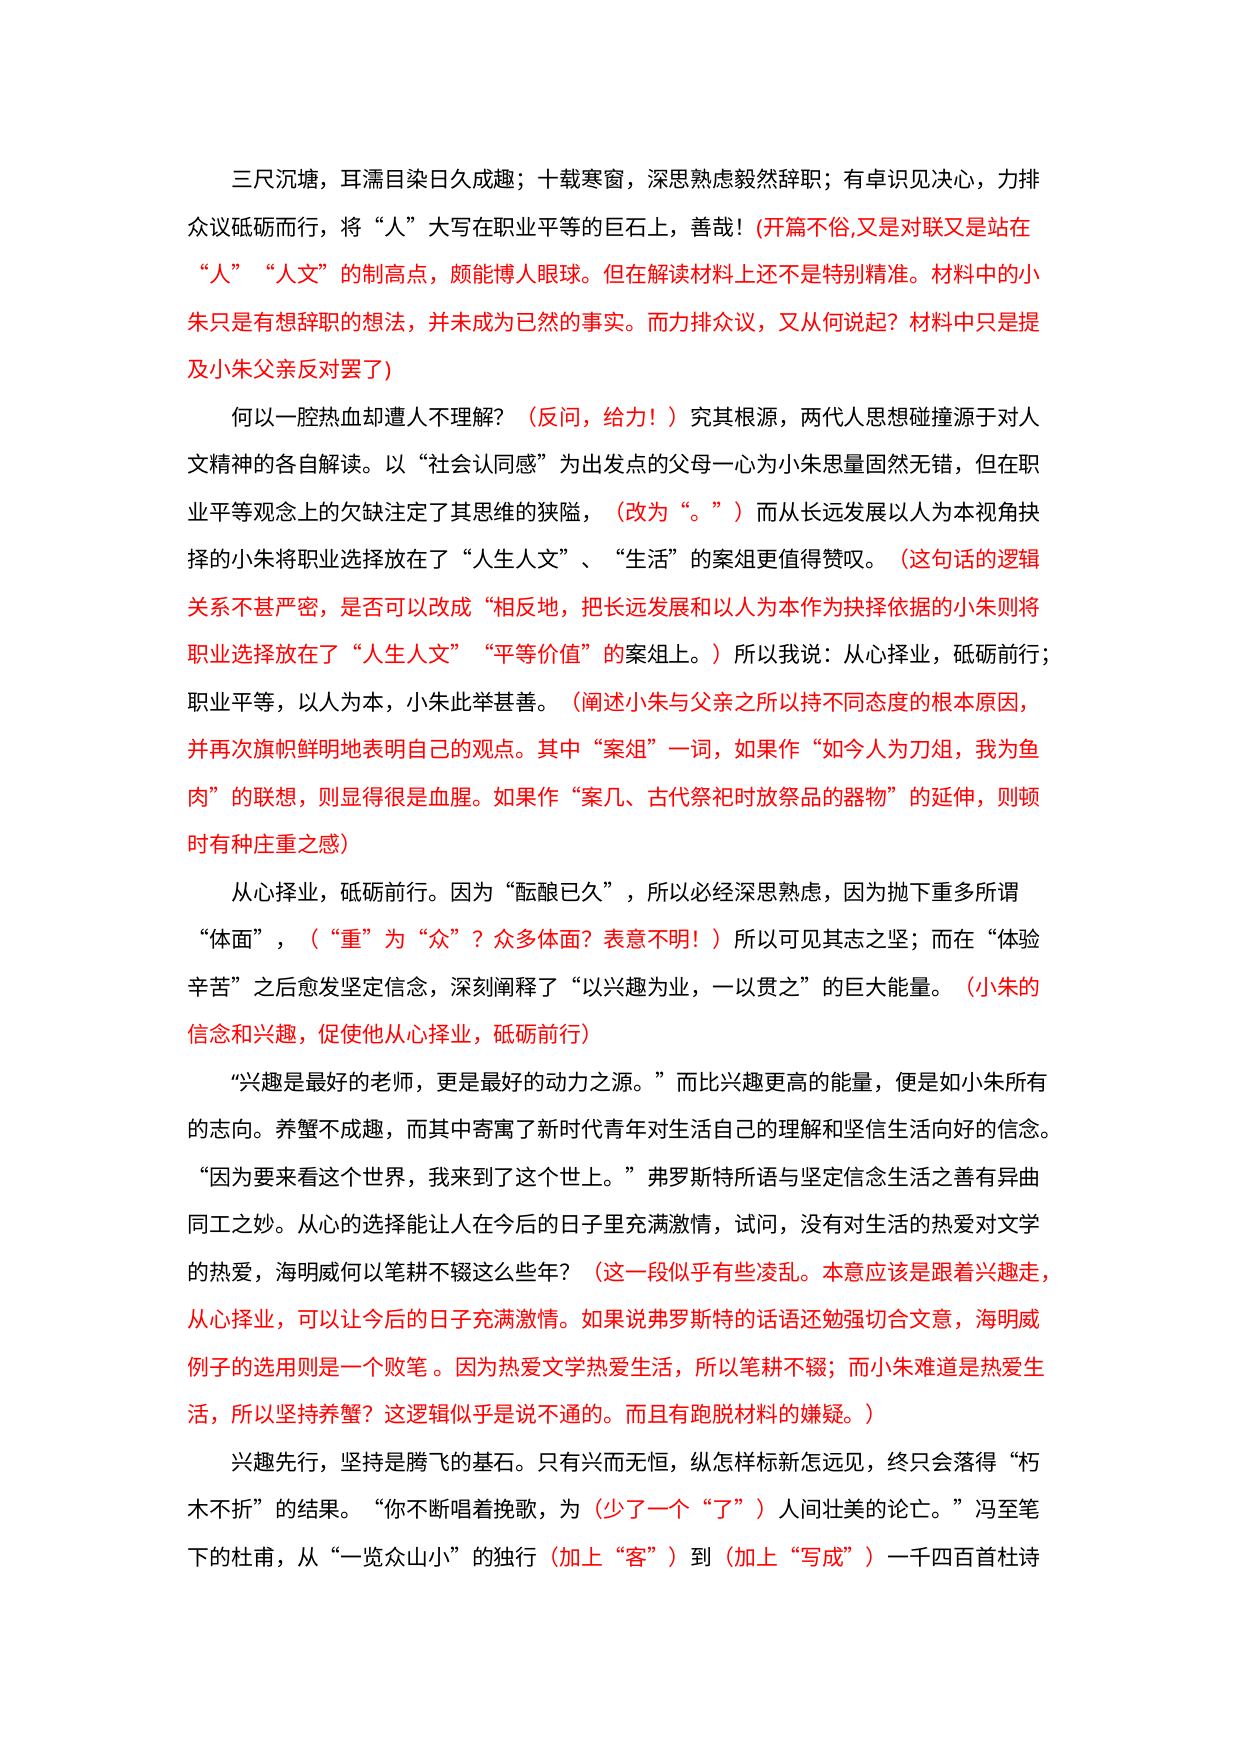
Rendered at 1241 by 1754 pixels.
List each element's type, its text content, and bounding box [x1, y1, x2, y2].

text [187, 1445, 1053, 1571]
text 何以一腔热血却遭人不理解？（反问，给力！）究其根源，两代人思想碰撞源于对人文精神的各自解读。以“社会认同感”为出发点的父母一心为小朱思量固然无错，但在职业平等观念上的欠缺注定了其思维的狭隘，（改为“。”）而从长远发展以人为本视角抉择的小朱将职业选择放在了“人生人文”、“生活”的案俎更值得赞叹。（这句话的逻辑关系不甚严密，是否可以改成“相反地，把长远发展和以人为本作为抉择依据的小朱则将职业选择放在了“人生人文”“平等价值”的案俎上。）所以我说：从心择业，砥砺前行；职业平等，以人为本，小朱此举甚善。（阐述小朱与父亲之所以持不同态度的根本原因，并再次旗帜鲜明地表明自己的观点。其中“案俎”一词，如果作“如今人为刀俎，我为鱼肉”的联想，则显得很是血腥。如果作“案几、古代祭祀时放祭品的器物”的延伸，则顿时有种庄重之感） [187, 400, 1053, 859]
text 从心择业，砥砺前行。因为“酝酿已久”，所以必经深思熟虑，因为抛下重多所谓“体面”，（“重”为“众”？众多体面？表意不明！）所以可见其志之坚；而在“体验辛苦”之后愈发坚定信念，深刻阐释了“以兴趣为业，一以贯之”的巨大能量。（小朱的信念和兴趣，促使他从心择业，砥砺前行） [187, 875, 1053, 1049]
text 三尺沉塘，耳濡目染日久成趣；十载寒窗，深思熟虑毅然辞职；有卓识见决心，力排众议砥砺而行，将“人”大写在职业平等的巨石上，善哉！(开篇不俗,又是对联又是站在“人”“人文”的制高点，颇能博人眼球。但在解读材料上还不是特别精准。材料中的小朱只是有想辞职的想法，并未成为已然的事实。而力排众议，又从何说起？材料中只是提及小朱父亲反对罢了) [187, 162, 1053, 384]
text “兴趣是最好的老师，更是最好的动力之源。”而比兴趣更高的能量，便是如小朱所有的志向。养蟹不成趣，而其中寄寓了新时代青年对生活自己的理解和坚信生活向好的信念。“因为要来看这个世界，我来到了这个世上。”弗罗斯特所语与坚定信念生活之善有异曲同工之妙。从心的选择能让人在今后的日子里充满激情，试问，没有对生活的热爱对文学的热爱，海明威何以笔耕不辍这么些年？（这一段似乎有些凌乱。本意应该是跟着兴趣走，从心择业，可以让今后的日子充满激情。如果说弗罗斯特的话语还勉强切合文意，海明威例子的选用则是一个败笔 。因为热爱文学热爱生活，所以笔耕不辍；而小朱难道是热爱生活，所以坚持养蟹？这逻辑似乎是说不通的。而且有跑脱材料的嫌疑。） [187, 1065, 1053, 1429]
